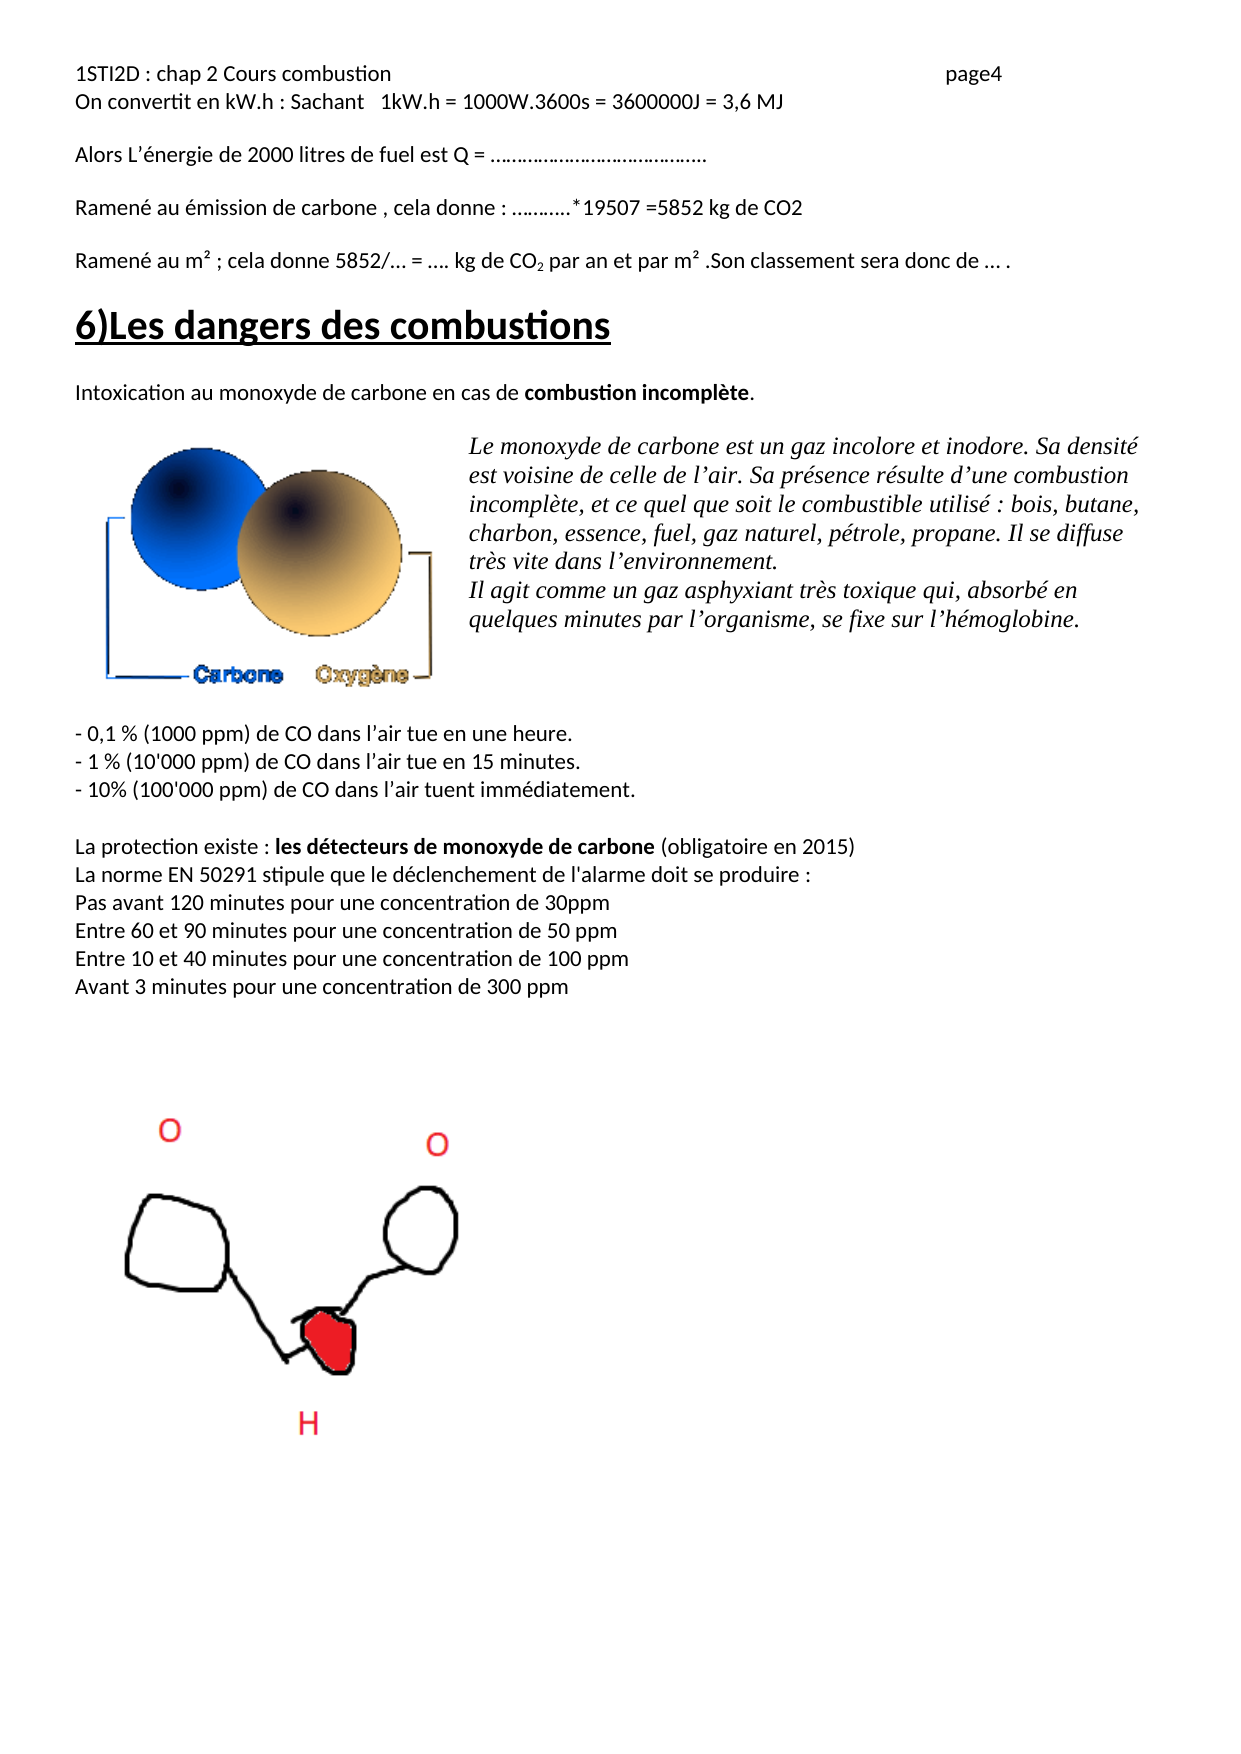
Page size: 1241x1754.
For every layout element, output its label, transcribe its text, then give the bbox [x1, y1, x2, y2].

text Ramené au m² ; cela donne 5852/… = …. kg de CO2 par an et par m² .Son classement sera donc de … . [75, 246, 1165, 274]
picture [75, 431, 451, 720]
text Ramené au émission de carbone , cela donne : ………..*19507 =5852 kg de CO2 [75, 193, 1165, 221]
table_header - 0,1 % (1000 ppm) de CO dans l’air tue en une heure. - 1 % (10'000 ppm) de CO dans l’air tue en 15 minutes. - 10% (100'000 ppm) de CO dans l’air tuent immédiatement. La protection existe : les détecteurs de monoxyde de carbone (obligatoire en 2015) La norme EN 50291 stipule que le déclenchement de l'alarme doit se produire : Pas avant 120 minutes pour une concentration de 30ppm Entre 60 et 90 minutes pour une concentration de 50 ppm Entre 10 et 40 minutes pour une concentration de 100 ppm Avant 3 minutes pour une concentration de 300 ppm [75, 719, 1143, 1001]
text 6)Les dangers des combustions [75, 299, 1165, 350]
text Alors L’énergie de 2000 litres de fuel est Q = ………………………………….. [75, 140, 1165, 168]
text On convertit en kW.h : Sachant 1kW.h = 1000W.3600s = 3600000J = 3,6 MJ [75, 87, 1165, 115]
table_header Le monoxyde de carbone est un gaz incolore et inodore. Sa densité est voisine de celle de l’air. Sa présence résulte d’une combustion incomplète, et ce quel que soit le combustible utilisé : bois, butane, charbon, essence, fuel, gaz naturel, pétrole, propane. Il se diffuse très vite dans l’environnement. Il agit comme un gaz asphyxiant très toxique qui, absorbé en quelques minutes par l’organisme, se fixe sur l’hémoglobine. [451, 431, 1143, 719]
picture [75, 1053, 521, 1515]
text Intoxication au monoxyde de carbone en cas de combustion incomplète. [75, 378, 1165, 406]
